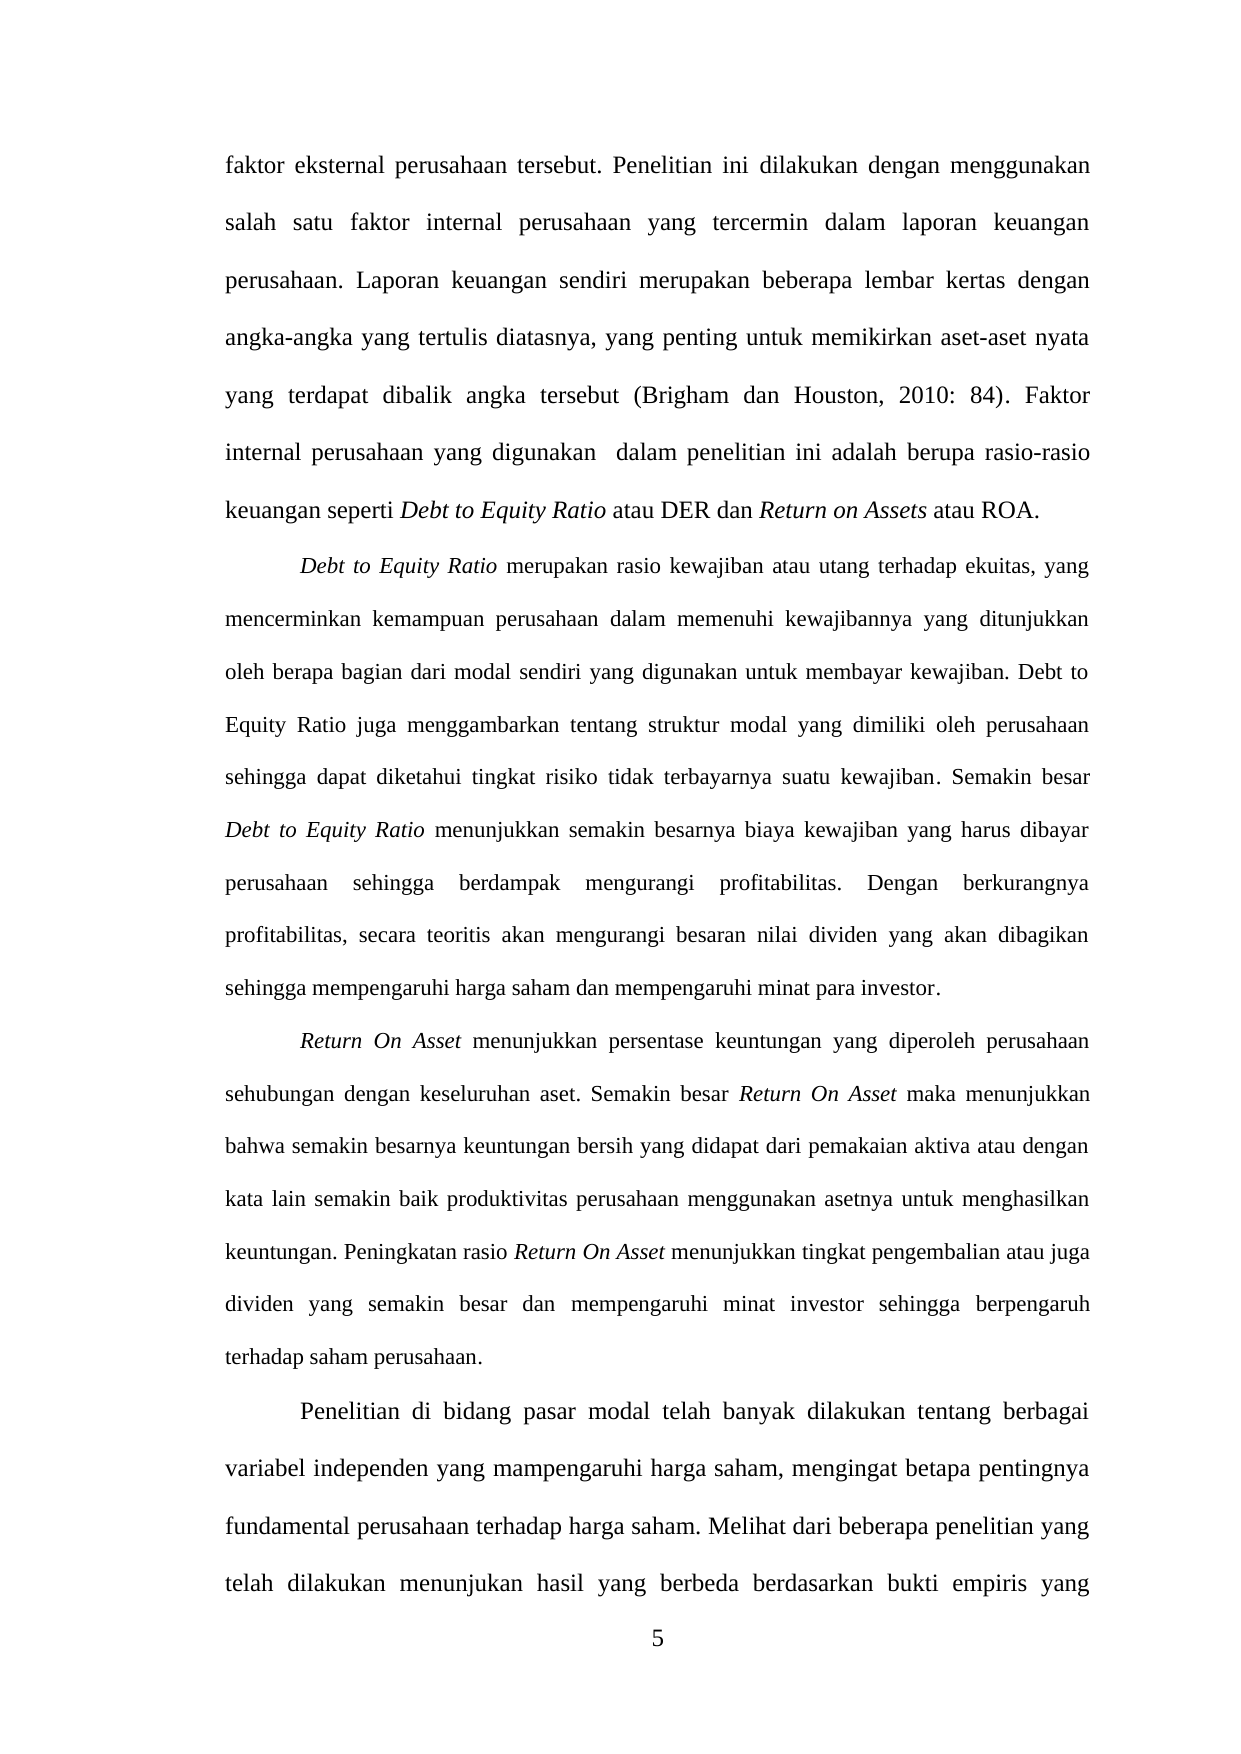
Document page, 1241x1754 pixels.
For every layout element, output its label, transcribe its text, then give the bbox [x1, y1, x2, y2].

text Debt to Equity Ratio merupakan rasio kewajiban atau utang terhadap ekuitas, yang mencerminkan kemampuan perusahaan dalam memenuhi kewajibannya yang ditunjukkan oleh berapa bagian dari modal sendiri yang digunakan untuk membayar kewajiban. Debt to Equity Ratio juga menggambarkan tentang struktur modal yang dimiliki oleh perusahaan sehingga dapat diketahui tingkat risiko tidak terbayarnya suatu kewajiban. Semakin besar Debt to Equity Ratio menunjukkan semakin besarnya biaya kewajiban yang harus dibayar perusahaan sehingga berdampak mengurangi profitabilitas. Dengan berkurangnya profitabilitas, secara teoritis akan mengurangi besaran nilai dividen yang akan dibagikan sehingga mempengaruhi harga saham dan mempengaruhi minat para investor. [225, 552, 1090, 1001]
text Return On Asset menunjukkan persentase keuntungan yang diperoleh perusahaan sehubungan dengan keseluruhan aset. Semakin besar Return On Asset maka menunjukkan bahwa semakin besarnya keuntungan bersih yang didapat dari pemakaian aktiva atau dengan kata lain semakin baik produktivitas perusahaan menggunakan asetnya untuk menghasilkan keuntungan. Peningkatan rasio Return On Asset menunjukkan tingkat pengembalian atau juga dividen yang semakin besar dan mempengaruhi minat investor sehingga berpengaruh terhadap saham perusahaan. [225, 1027, 1090, 1369]
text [225, 1396, 1090, 1597]
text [225, 150, 1090, 524]
